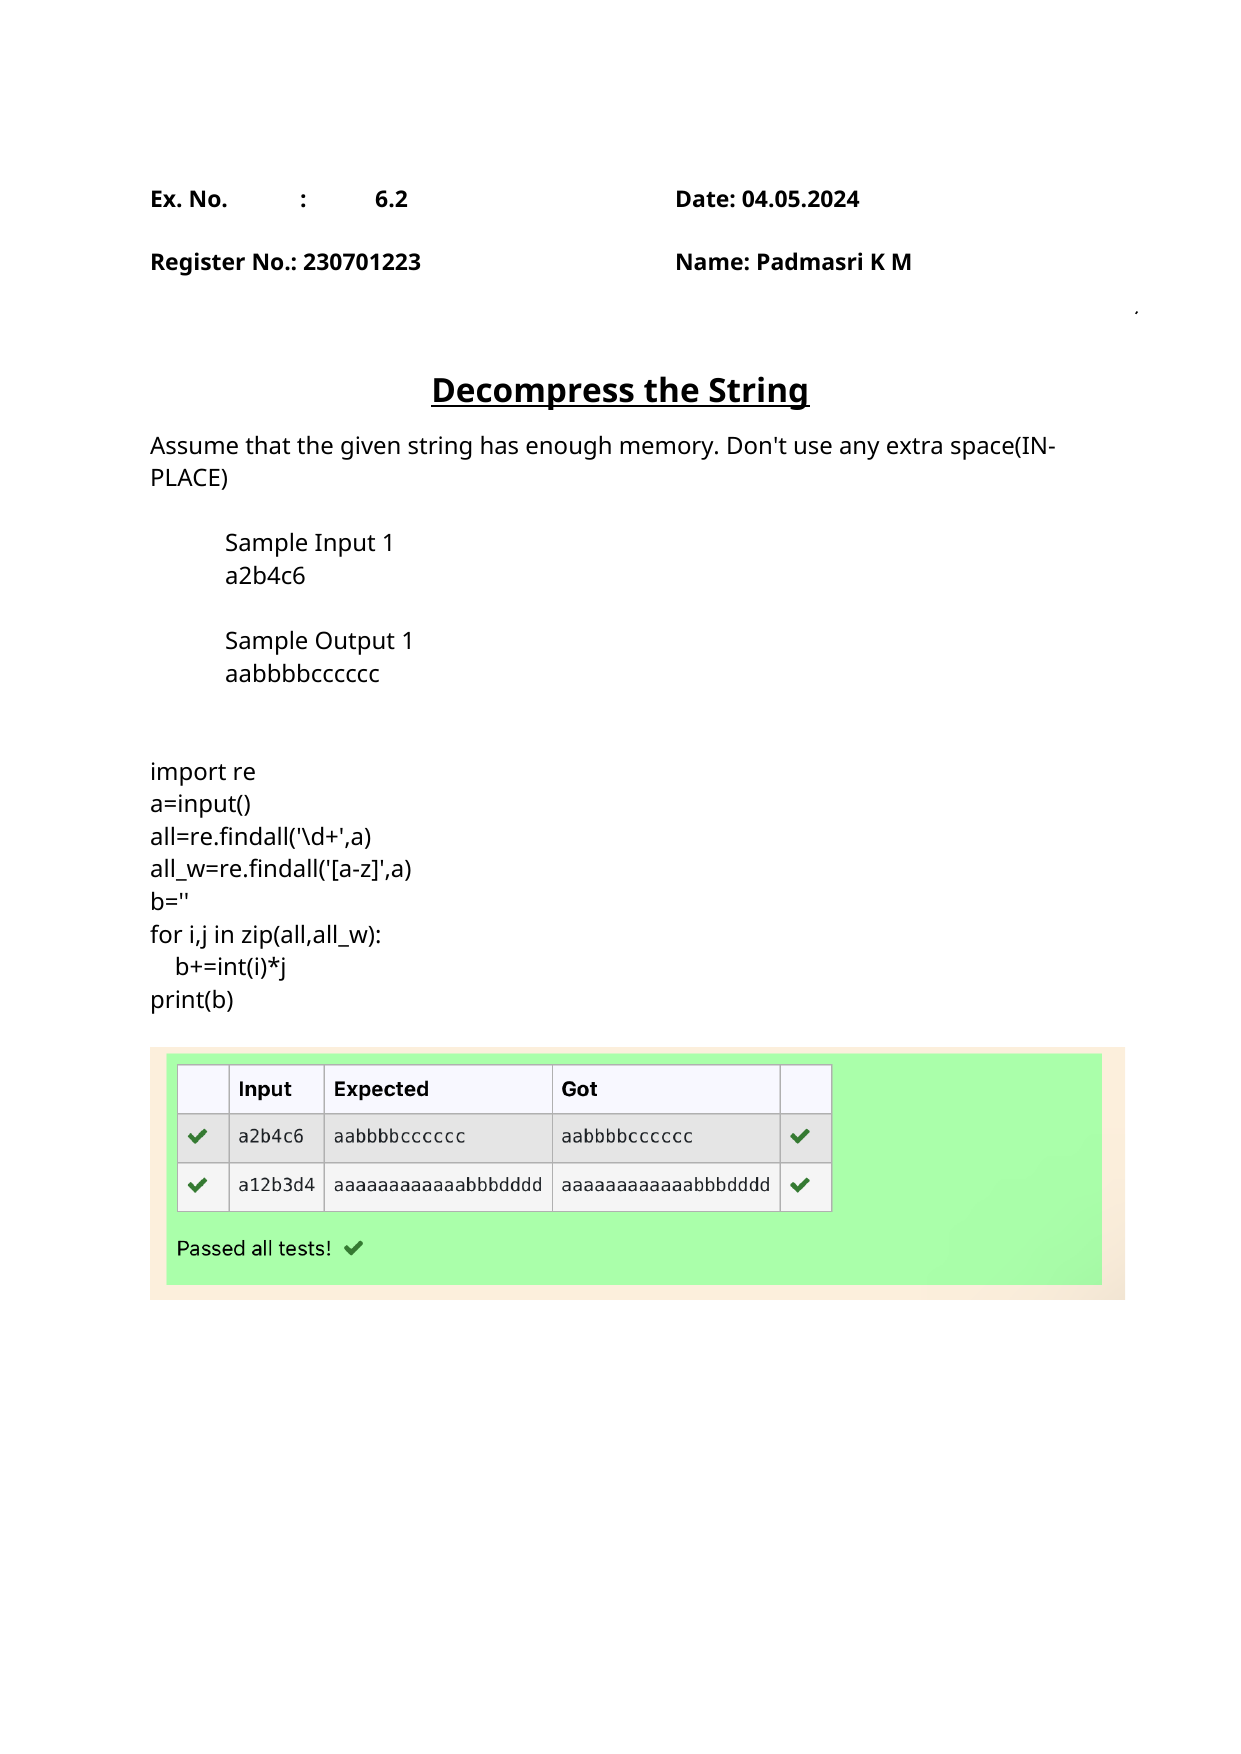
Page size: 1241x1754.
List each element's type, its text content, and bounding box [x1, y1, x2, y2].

text aabbbbcccccc [225, 657, 1090, 689]
text for i,j in zip(all,all_w): [150, 917, 1090, 950]
text Assume that the given string has enough memory. Don't use any extra space(IN-PLACE) [150, 428, 1090, 494]
text b+=int(i)*j [150, 950, 1090, 983]
text Ex. No. : 6.2 Date: 04.05.2024 [150, 183, 1090, 214]
text Sample Output 1 [225, 624, 1090, 657]
text a=input() [150, 787, 1090, 820]
text all=re.findall('\d+',a) [150, 820, 1090, 852]
text Register No.: 230701223 Name: Padmasri K M [150, 246, 1090, 277]
text print(b) [150, 983, 1090, 1015]
text all_w=re.findall('[a-z]',a) [150, 852, 1090, 885]
picture [150, 1047, 1125, 1300]
text Decompress the String [150, 366, 1090, 412]
text a2b4c6 [225, 559, 1090, 591]
text b='' [150, 885, 1090, 917]
text Sample Input 1 [225, 526, 1090, 559]
text import re [150, 754, 1090, 787]
